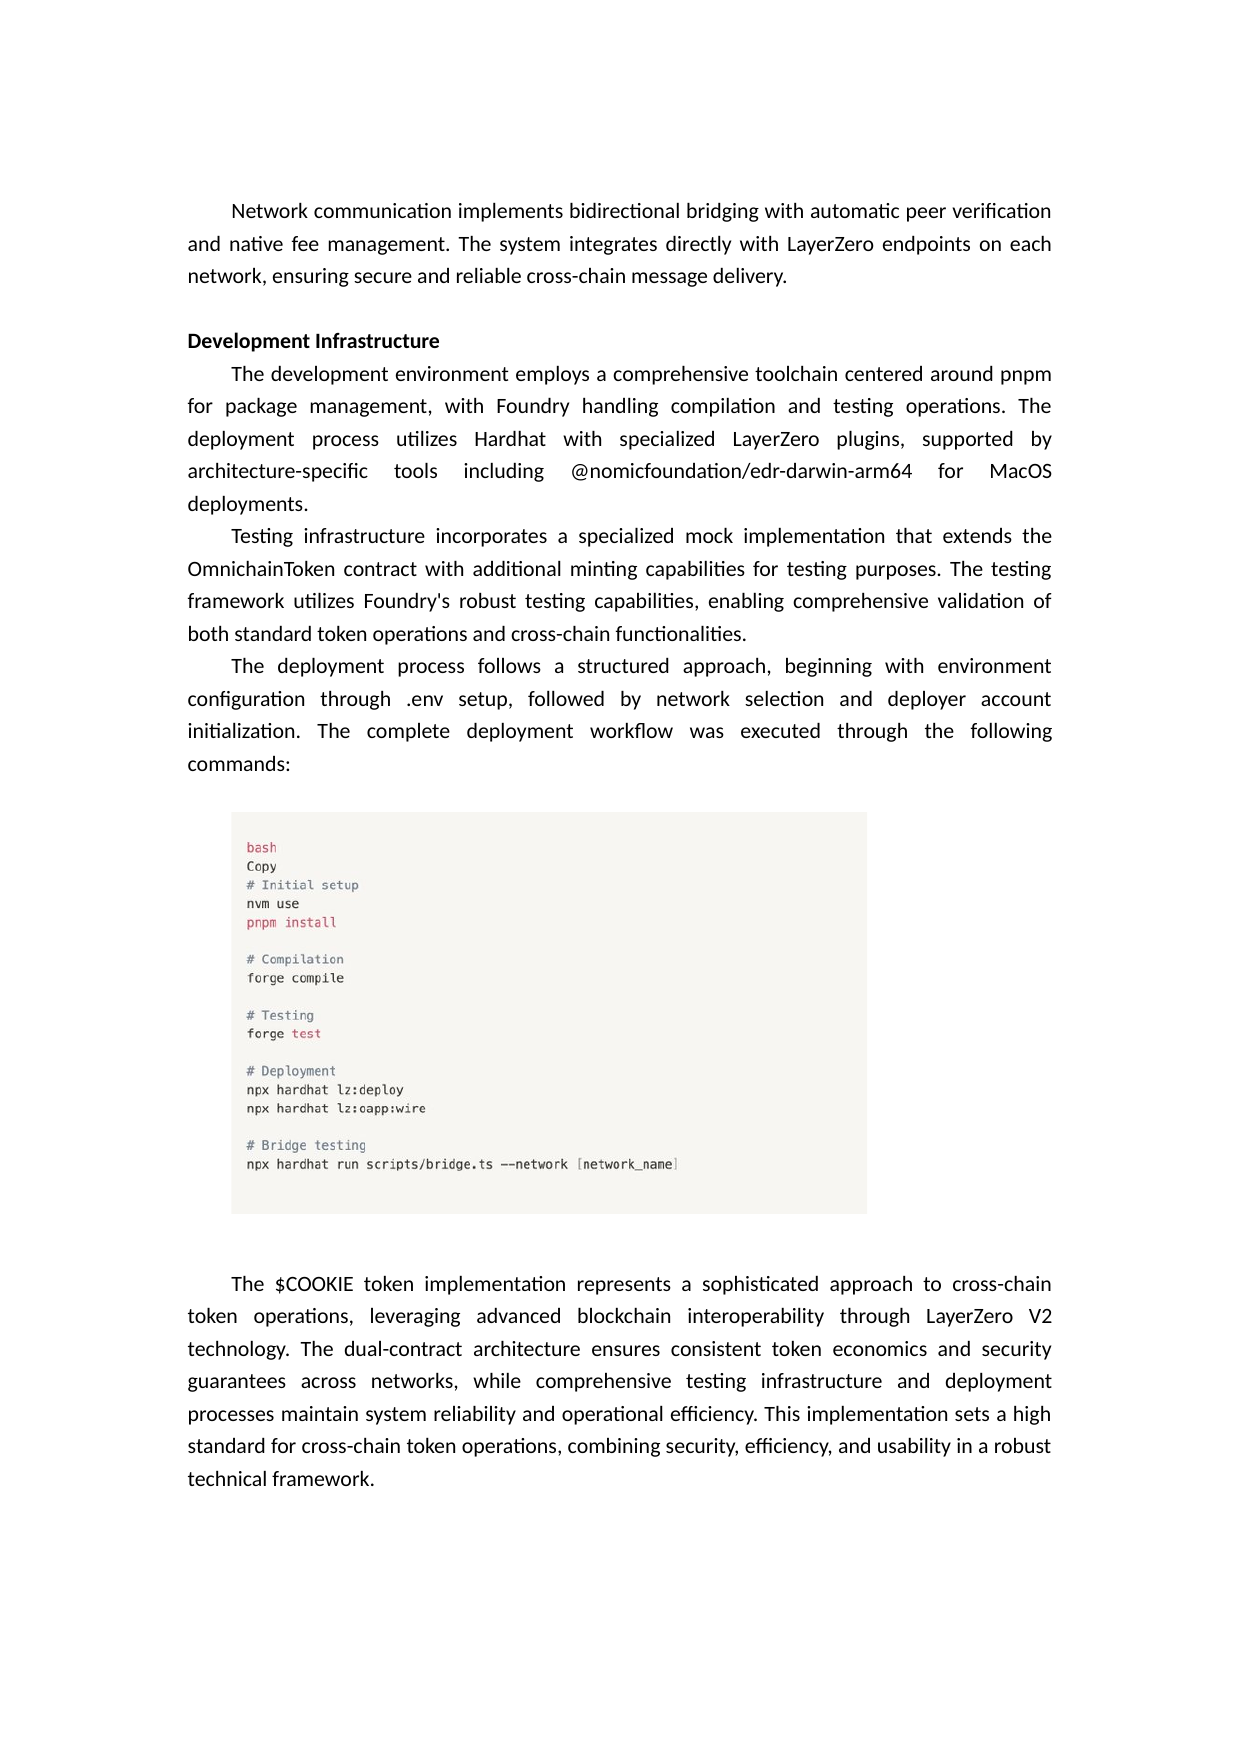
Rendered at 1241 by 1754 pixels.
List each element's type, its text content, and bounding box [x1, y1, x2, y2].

picture [231, 812, 868, 1214]
text Development Infrastructure [187, 324, 1053, 357]
text The development environment employs a comprehensive toolchain centered around pnpm for package management, with Foundry handling compilation and testing operations. The deployment process utilizes Hardhat with specialized LayerZero plugins, supported by architecture-specific tools including @nomicfoundation/edr-darwin-arm64 for MacOS deployments. [187, 357, 1053, 519]
text The $COOKIE token implementation represents a sophisticated approach to cross-chain token operations, leveraging advanced blockchain interoperability through LayerZero V2 technology. The dual-contract architecture ensures consistent token economics and security guarantees across networks, while comprehensive testing infrastructure and deployment processes maintain system reliability and operational efficiency. This implementation sets a high standard for cross-chain token operations, combining security, efficiency, and usability in a robust technical framework. [187, 1267, 1053, 1494]
text The deployment process follows a structured approach, beginning with environment configuration through .env setup, followed by network selection and deployer account initialization. The complete deployment workflow was executed through the following commands: [187, 649, 1053, 779]
text Testing infrastructure incorporates a specialized mock implementation that extends the OmnichainToken contract with additional minting capabilities for testing purposes. The testing framework utilizes Foundry's robust testing capabilities, enabling comprehensive validation of both standard token operations and cross-chain functionalities. [187, 519, 1053, 649]
text Network communication implements bidirectional bridging with automatic peer verification and native fee management. The system integrates directly with LayerZero endpoints on each network, ensuring secure and reliable cross-chain message delivery. [187, 194, 1053, 292]
